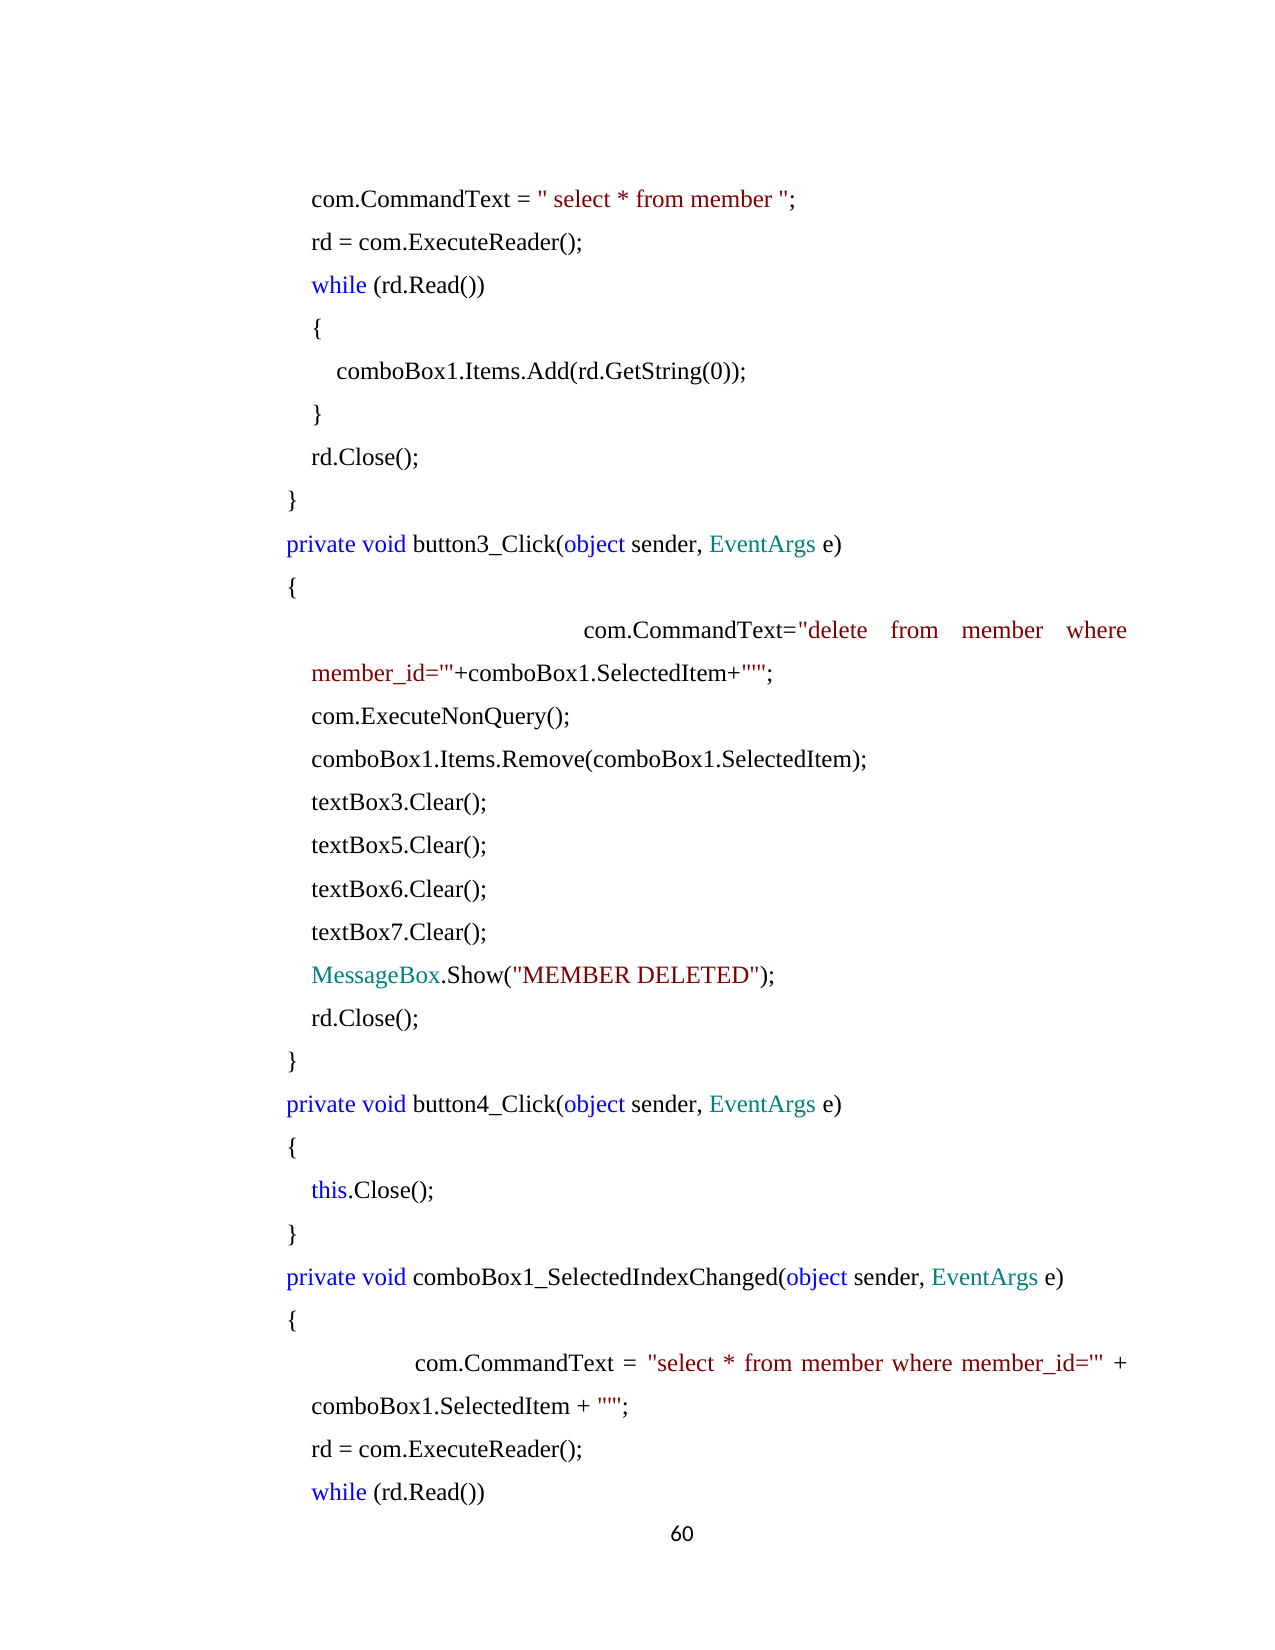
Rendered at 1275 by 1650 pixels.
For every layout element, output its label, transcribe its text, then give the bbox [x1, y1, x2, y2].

text private void button3_Click(object sender, EventArgs e) [236, 529, 1127, 557]
text { [236, 1305, 1127, 1334]
text rd.Close(); [236, 442, 1127, 471]
text comboBox1.Items.Add(rd.GetString(0)); [236, 356, 1127, 385]
text com.ExecuteNonQuery(); [236, 701, 1127, 730]
text { [236, 313, 1127, 342]
text } [236, 486, 1127, 514]
text com.CommandText = " select * from member "; [236, 184, 1127, 212]
text this.Close(); [236, 1176, 1127, 1204]
text rd = com.ExecuteReader(); [236, 227, 1127, 256]
text { [236, 572, 1127, 601]
text textBox7.Clear(); [236, 917, 1127, 946]
text } [236, 399, 1127, 428]
text } [236, 1046, 1127, 1075]
text rd.Close(); [236, 1003, 1127, 1032]
text rd = com.ExecuteReader(); [236, 1434, 1127, 1463]
text private void button4_Click(object sender, EventArgs e) [236, 1089, 1127, 1118]
text com.CommandText = "select * from member where member_id='" + comboBox1.SelectedItem + "'"; [311, 1348, 1127, 1420]
text com.CommandText="delete from member where member_id='"+comboBox1.SelectedItem+"'"; [311, 615, 1127, 687]
text while (rd.Read()) [236, 270, 1127, 299]
text textBox3.Clear(); [236, 787, 1127, 816]
text while (rd.Read()) [236, 1477, 1127, 1506]
text { [236, 1132, 1127, 1161]
text textBox5.Clear(); [236, 831, 1127, 859]
text } [236, 1219, 1127, 1247]
text MessageBox.Show("MEMBER DELETED"); [236, 960, 1127, 989]
text comboBox1.Items.Remove(comboBox1.SelectedItem); [236, 744, 1127, 773]
text textBox6.Clear(); [236, 874, 1127, 902]
text private void comboBox1_SelectedIndexChanged(object sender, EventArgs e) [236, 1262, 1127, 1291]
